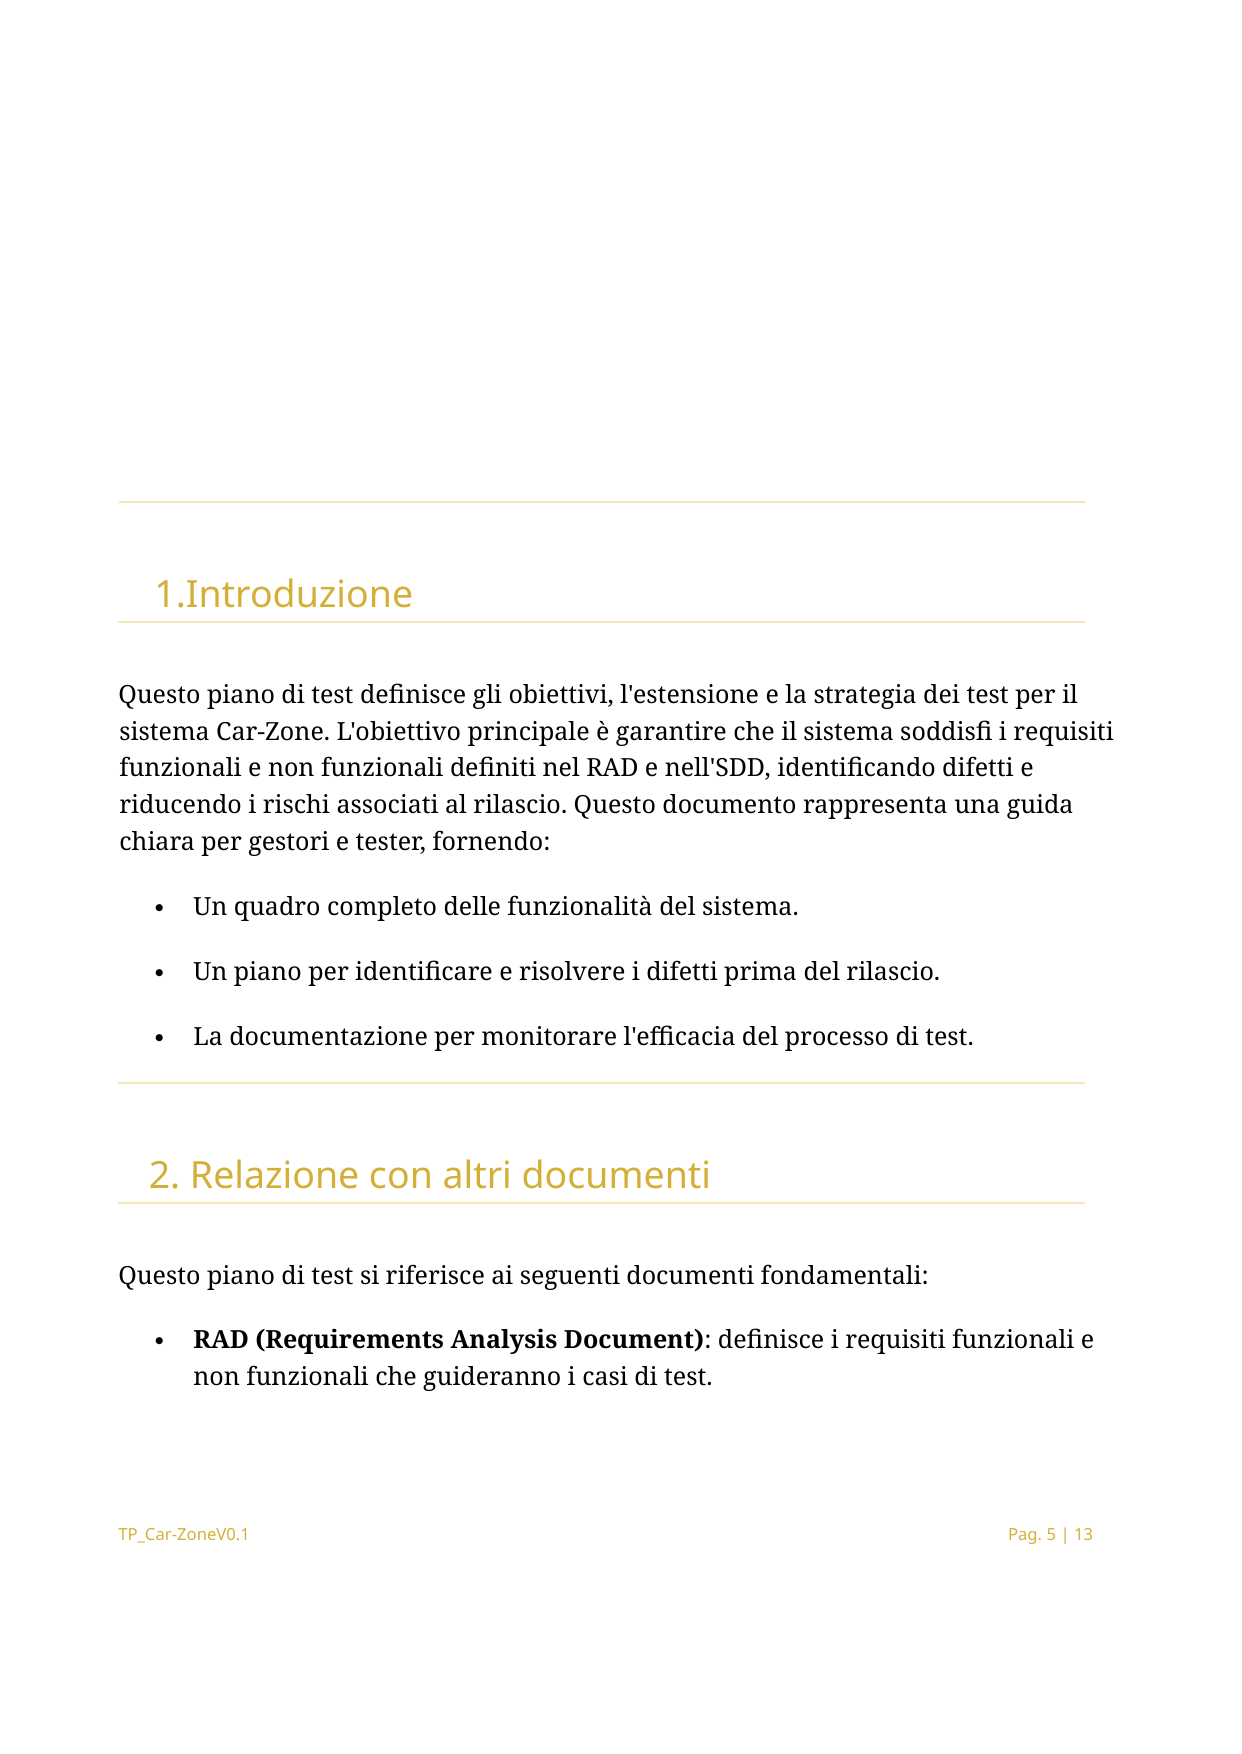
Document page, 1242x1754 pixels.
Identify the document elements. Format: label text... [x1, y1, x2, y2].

list Un piano per identificare e risolvere i difetti prima del rilascio. [156, 953, 1123, 987]
text Questo piano di test definisce gli obiettivi, l'estensione e la strategia dei test per il sistema Car-Zone. L'obiettivo principale è garantire che il sistema soddisfi i requisiti funzionali e non funzionali definiti nel RAD e nell'SDD, identificando difetti e riducendo i rischi associati al rilascio. Questo documento rappresenta una guida chiara per gestori e tester, fornendo: [118, 676, 1123, 857]
list RAD (Requirements Analysis Document): definisce i requisiti funzionali e non funzionali che guideranno i casi di test. [156, 1322, 1123, 1393]
text Questo piano di test si riferisce ai seguenti documenti fondamentali: [118, 1257, 1123, 1291]
subtitle 1.Introduzione [154, 567, 1122, 618]
list Un quadro completo delle funzionalità del sistema. [156, 888, 1123, 922]
list La documentazione per monitorare l'efficacia del processo di test. [156, 1018, 1123, 1052]
subtitle 2. Relazione con altri documenti [119, 1148, 1122, 1199]
